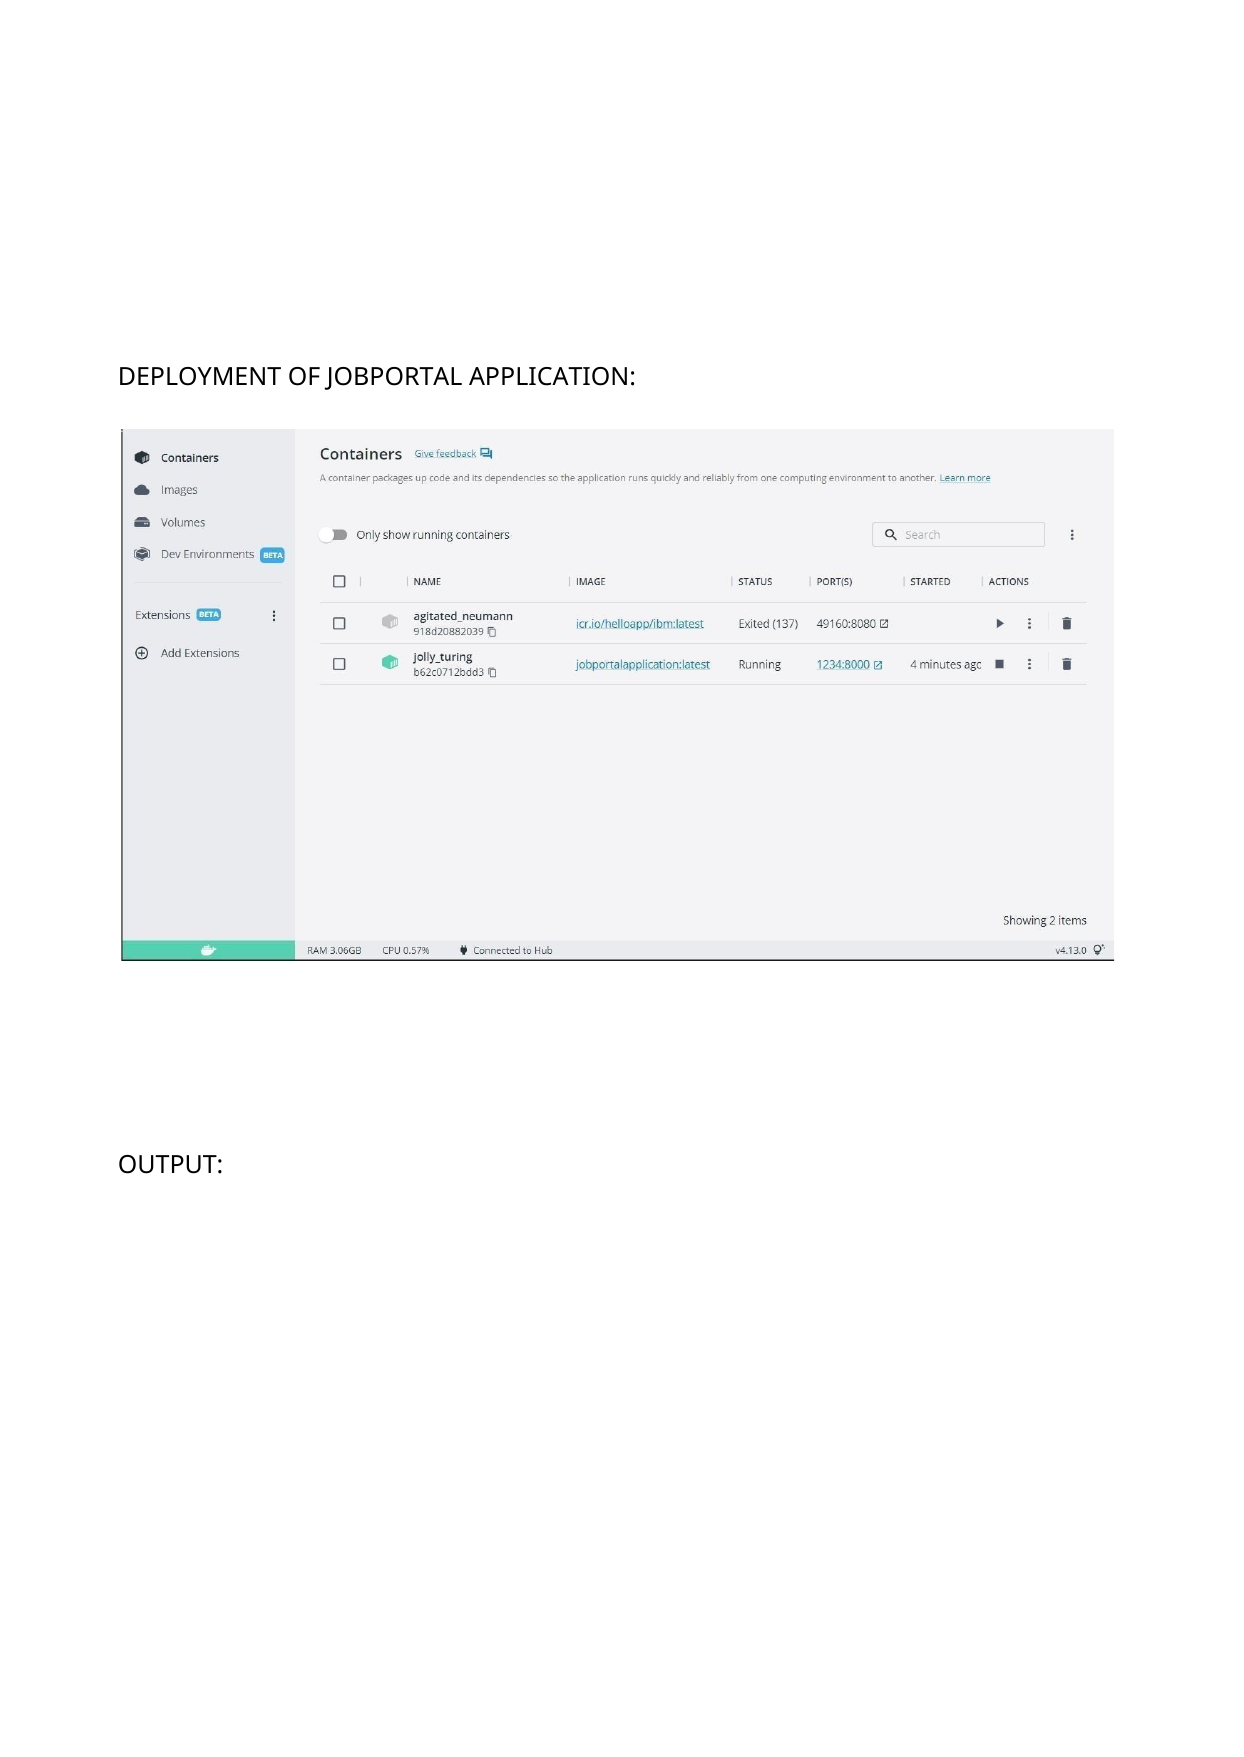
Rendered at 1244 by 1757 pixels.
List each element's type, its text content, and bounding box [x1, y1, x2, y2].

text DEPLOYMENT OF JOBPORTAL APPLICATION: [118, 358, 1167, 392]
text OUTPUT: [118, 1147, 1167, 1181]
picture [121, 429, 1115, 961]
